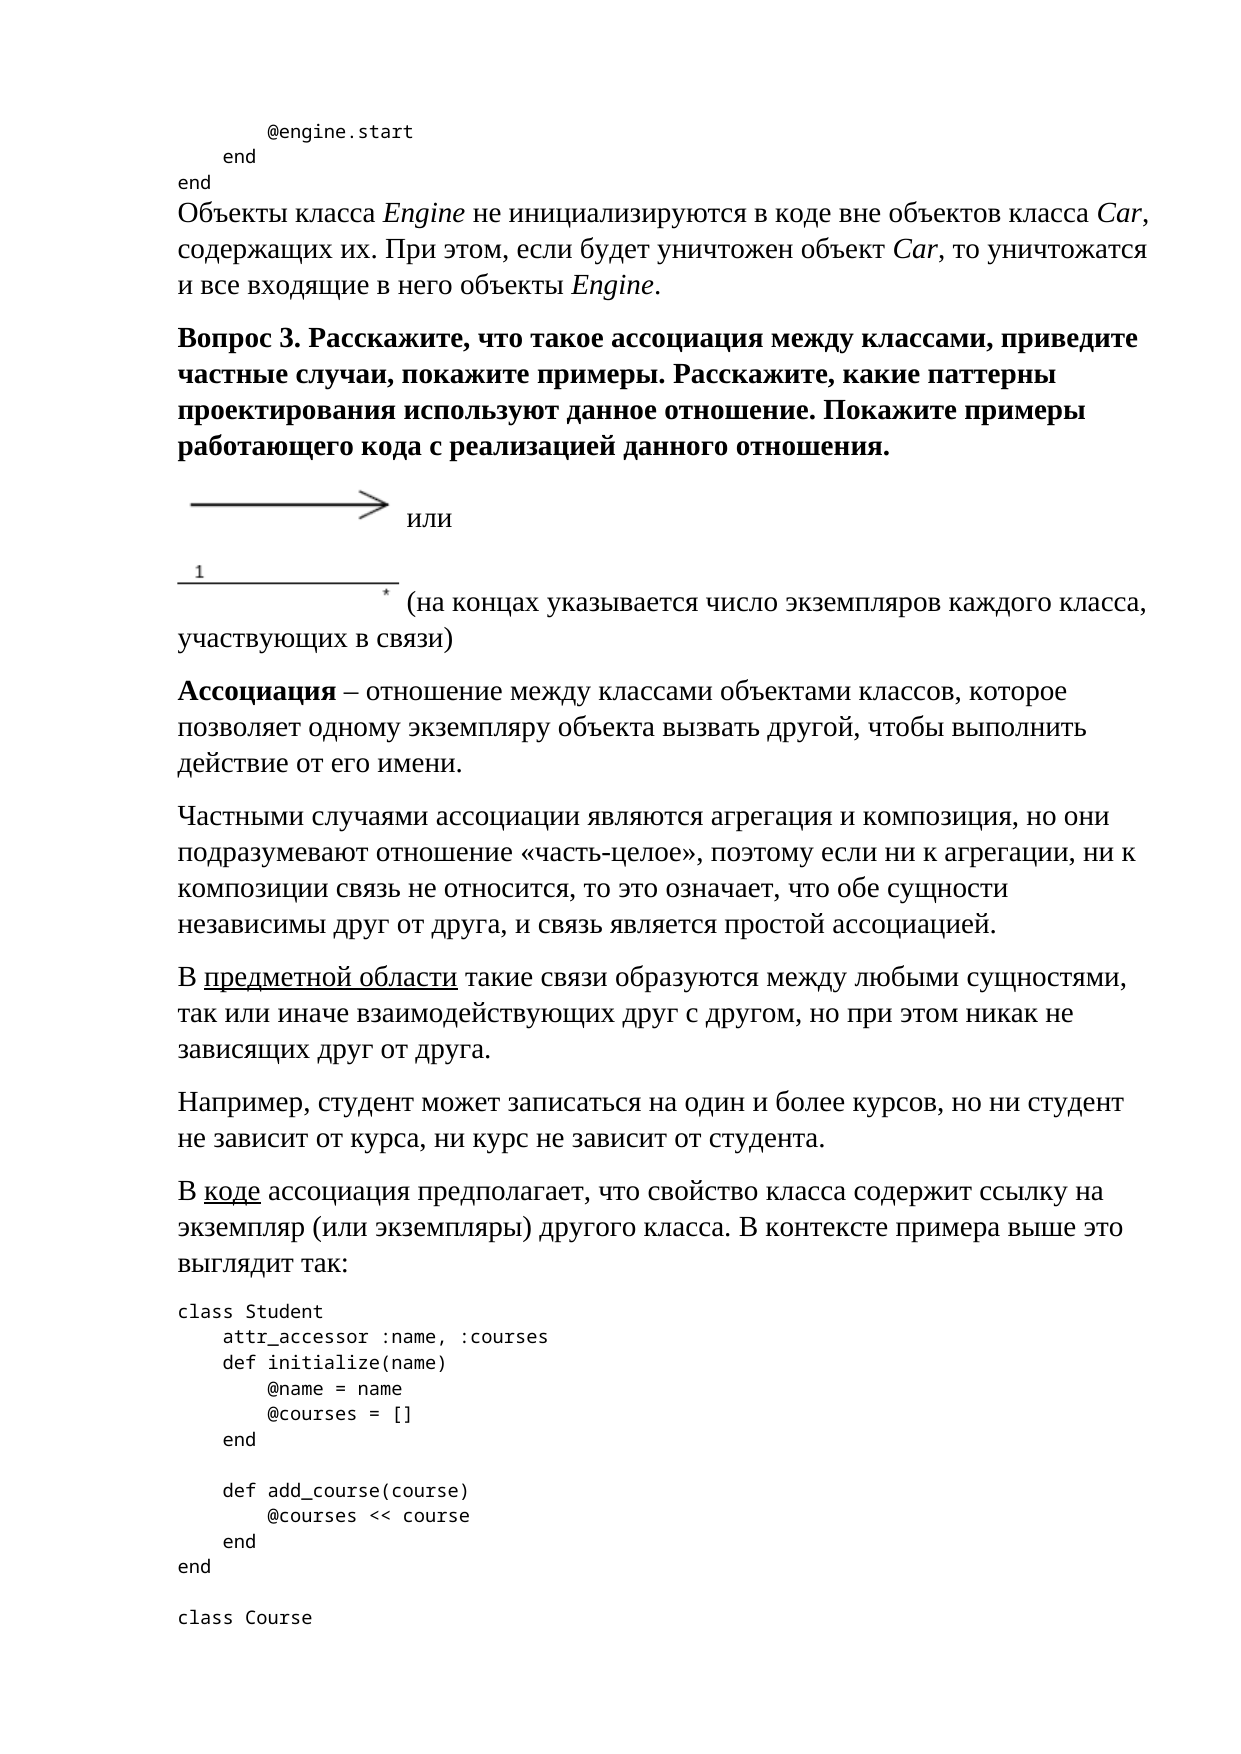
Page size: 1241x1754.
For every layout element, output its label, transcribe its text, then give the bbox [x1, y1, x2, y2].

text @courses = [] [177, 1400, 1152, 1426]
text class Student [177, 1298, 1152, 1324]
text end [177, 1553, 1152, 1579]
text @name = name [177, 1375, 1152, 1400]
text end [177, 169, 1152, 195]
text @courses << course [177, 1502, 1152, 1528]
text def add_course(course) [177, 1477, 1152, 1502]
text end [177, 1528, 1152, 1553]
text attr_accessor :name, :courses [177, 1324, 1152, 1349]
text Вопрос 3. Расскажите, что такое ассоциация между классами, приведите частные случаи, покажите примеры. Расскажите, какие паттерны проектирования используют данное отношение. Покажите примеры работающего кода с реализацией данного отношения. [177, 320, 1152, 462]
text end [177, 144, 1152, 169]
picture [177, 553, 400, 611]
text class Course [177, 1604, 1152, 1630]
text Ассоциация – отношение между классами объектами классов, которое позволяет одному экземпляру объекта вызвать другой, чтобы выполнить действие от его имени. [177, 673, 1152, 778]
text Объекты класса Engine не инициализируются в коде вне объектов класса Car, содержащих их. При этом, если будет уничтожен объект Car, то уничтожатся и все входящие в него объекты Engine. [177, 195, 1152, 301]
text @engine.start [177, 118, 1152, 144]
text (на концах указывается число экземпляров каждого класса, участвующих в связи) [177, 553, 1152, 653]
picture [177, 481, 399, 528]
text end [177, 1426, 1152, 1451]
text Частными случаями ассоциации являются агрегация и композиция, но они подразумевают отношение «часть-целое», поэтому если ни к агрегации, ни к композиции связь не относится, то это означает, что обе сущности независимы друг от друга, и связь является простой ассоциацией. [177, 798, 1152, 940]
text Например, студент может записаться на один и более курсов, но ни студент не зависит от курса, ни курс не зависит от студента. [177, 1084, 1152, 1154]
text def initialize(name) [177, 1349, 1152, 1375]
text В предметной области такие связи образуются между любыми сущностями, так или иначе взаимодействующих друг с другом, но при этом никак не зависящих друг от друга. [177, 959, 1152, 1065]
text В коде ассоциация предполагает, что свойство класса содержит ссылку на экземпляр (или экземпляры) другого класса. В контексте примера выше это выглядит так: [177, 1173, 1152, 1279]
text или [177, 481, 1152, 534]
